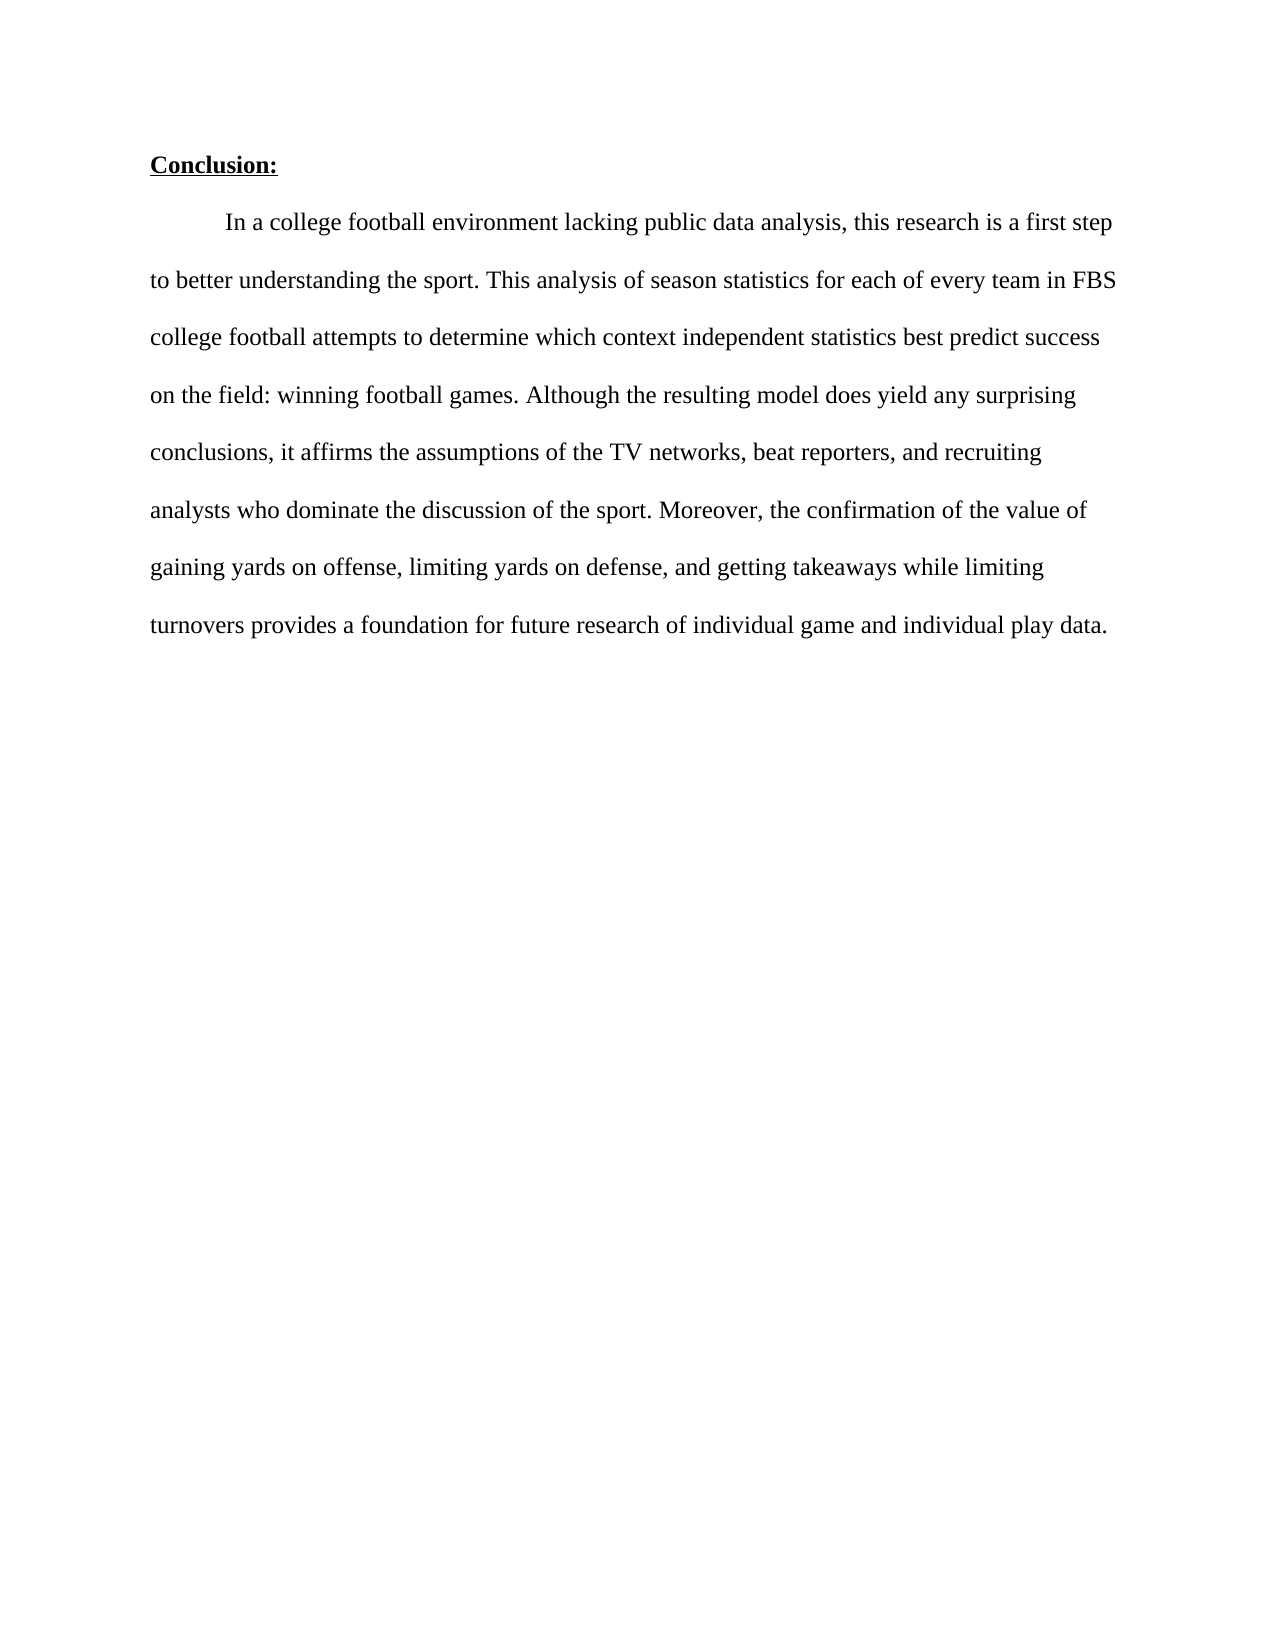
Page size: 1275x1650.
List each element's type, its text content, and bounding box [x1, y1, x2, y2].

text Conclusion: [150, 150, 1125, 179]
text In a college football environment lacking public data analysis, this research is a first step to better understanding the sport. This analysis of season statistics for each of every team in FBS college football attempts to determine which context independent statistics best predict success on the field: winning football games. Although the resulting model does yield any surprising conclusions, it affirms the assumptions of the TV networks, beat reporters, and recruiting analysts who dominate the discussion of the sport. Moreover, the confirmation of the value of gaining yards on offense, limiting yards on defense, and getting takeaways while limiting turnovers provides a foundation for future research of individual game and individual play data. [150, 207, 1125, 639]
